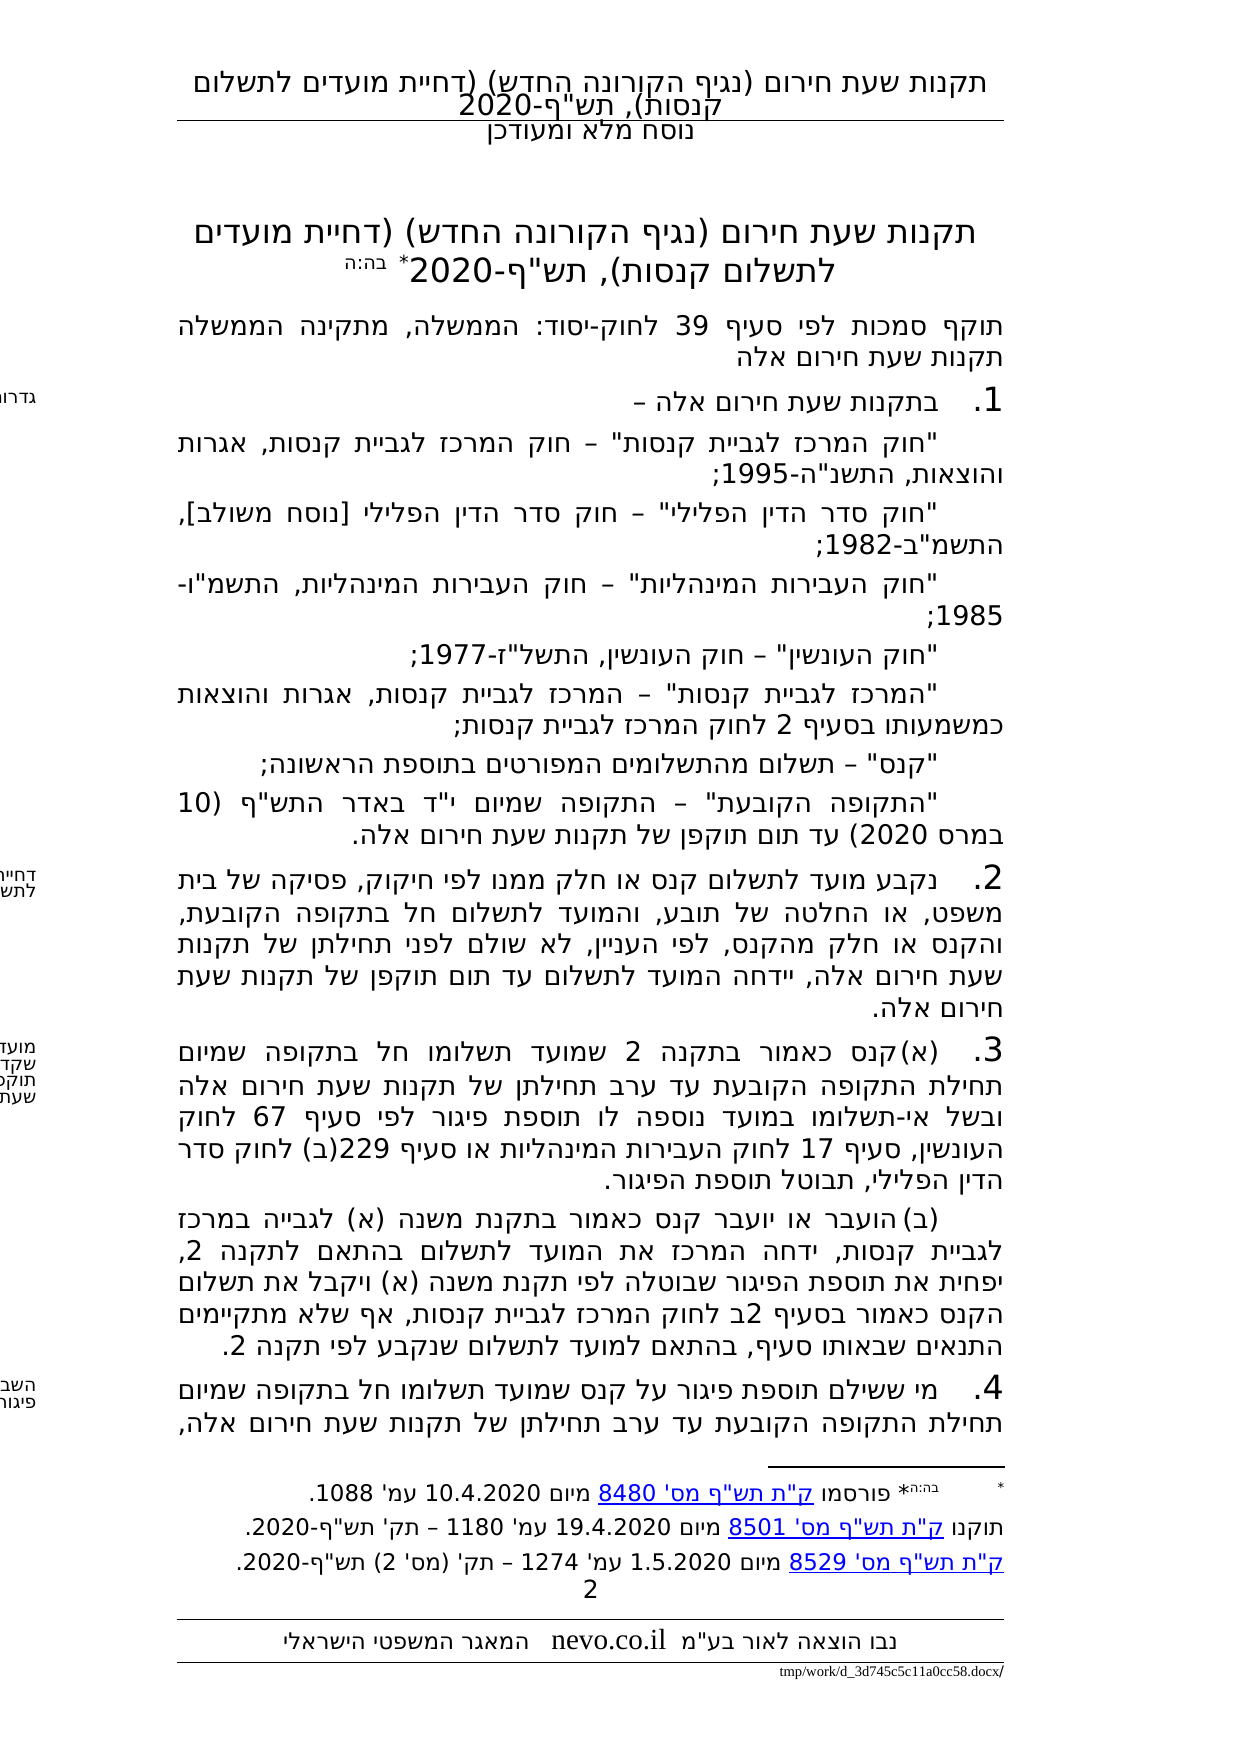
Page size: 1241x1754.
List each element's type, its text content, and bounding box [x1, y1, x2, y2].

text "חוק העבירות המינהליות" – חוק העבירות המינהליות, התשמ"ו-1985; [177, 568, 1004, 631]
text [177, 1369, 1004, 1439]
text 3. (א) קנס כאמור בתקנה 2 שמועד תשלומו חל בתקופה שמיום תחילת התקופה הקובעת עד ערב תחילתן של תקנות שעת חירום אלה ובשל אי-תשלומו במועד נוספה לו תוספת פיגור לפי סעיף 67 לחוק העונשין, סעיף 17 לחוק העבירות המינהליות או סעיף 229(ב) לחוק סדר הדין הפלילי, תבוטל תוספת הפיגור. [177, 1031, 1004, 1196]
text (ב) הועבר או יועבר קנס כאמור בתקנת משנה (א) לגבייה במרכז לגביית קנסות, ידחה המרכז את המועד לתשלום בהתאם לתקנה 2, יפחית את תוספת הפיגור שבוטלה לפי תקנת משנה (א) ויקבל את תשלום הקנס כאמור בסעיף 2ב לחוק המרכז לגביית קנסות, אף שלא מתקיימים התנאים שבאותו סעיף, בהתאם למועד לתשלום שנקבע לפי תקנה 2. [177, 1203, 1004, 1361]
text "חוק העונשין" – חוק העונשין, התשל"ז-1977; [177, 639, 1004, 671]
text "התקופה הקובעת" – התקופה שמיום י"ד באדר התש"ף (10 במרס 2020) עד תום תוקפן של תקנות שעת חירום אלה. [177, 788, 1004, 851]
text בתוקף סמכותה לפי סעיף 39 לחוק-יסוד: הממשלה, מתקינה הממשלה תקנות שעת חירום אלה: [177, 310, 1004, 373]
text "חוק סדר הדין הפלילי" – חוק סדר הדין הפלילי [נוסח משולב], התשמ"ב-1982; [177, 498, 1004, 561]
text 2. נקבע מועד לתשלום קנס או חלק ממנו לפי חיקוק, פסיקה של בית משפט, או החלטה של תובע, והמועד לתשלום חל בתקופה הקובעת, והקנס או חלק מהקנס, לפי העניין, לא שולם לפני תחילתן של תקנות שעת חירום אלה, יידחה המועד לתשלום עד תום תוקפן של תקנות שעת חירום אלה. [177, 858, 1004, 1023]
text "חוק המרכז לגביית קנסות" – חוק המרכז לגביית קנסות, אגרות והוצאות, התשנ"ה-1995; [177, 427, 1004, 490]
text "קנס" – תשלום מהתשלומים המפורטים בתוספת הראשונה; [177, 749, 1004, 780]
text "המרכז לגביית קנסות" – המרכז לגביית קנסות, אגרות והוצאות כמשמעותו בסעיף 2 לחוק המרכז לגביית קנסות; [177, 678, 1004, 741]
text 1. בתקנות שעת חירום אלה – [177, 381, 1004, 419]
text תקנות שעת חירום (נגיף הקורונה החדש) (דחיית מועדים לתשלום קנסות), תש"ף-2020* [177, 212, 1004, 290]
